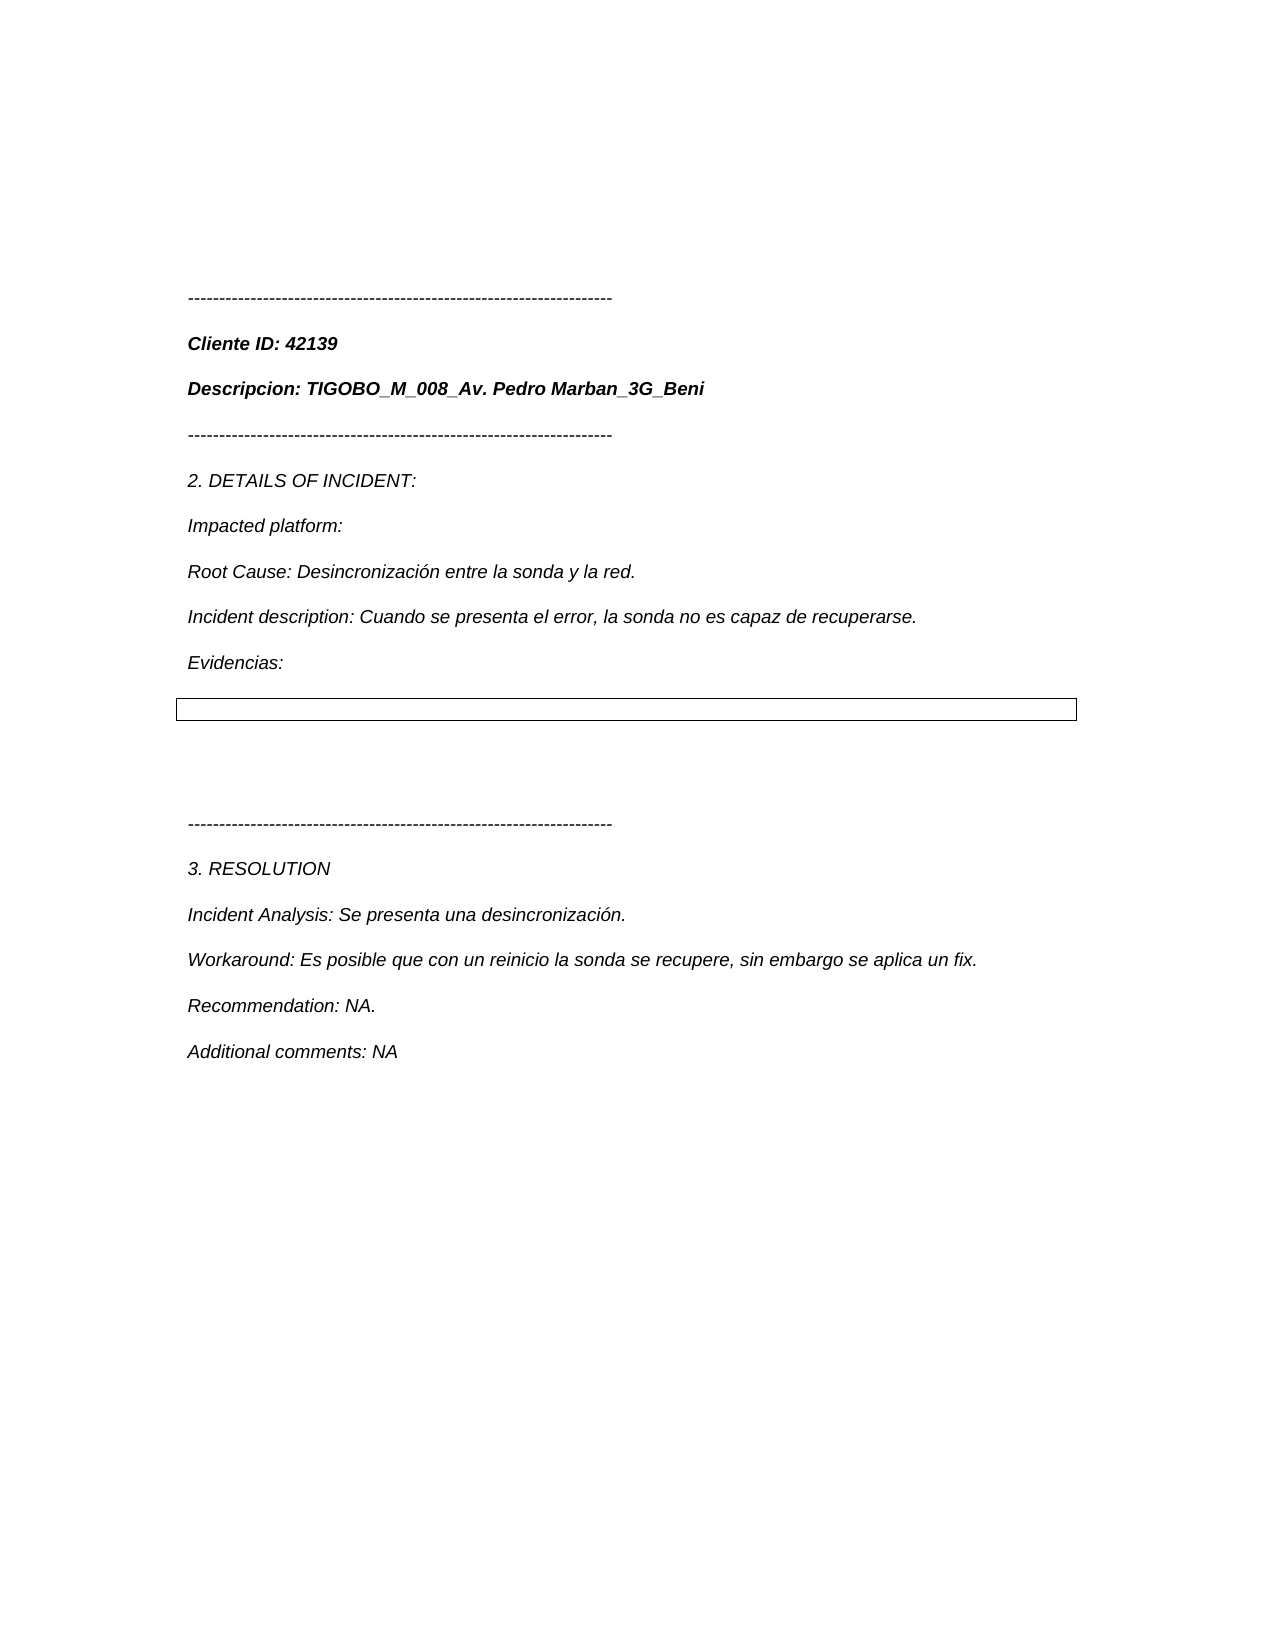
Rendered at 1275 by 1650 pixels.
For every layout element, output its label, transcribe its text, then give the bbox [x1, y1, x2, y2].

text Impacted platform: [187, 515, 1087, 537]
text Recommendation: NA. [187, 995, 1087, 1016]
text -------------------------------------------------------------------- [187, 812, 1087, 834]
text Cliente ID: 42139 [187, 332, 1087, 354]
text 3. RESOLUTION [187, 858, 1087, 879]
text Incident Analysis: Se presenta una desincronización. [187, 904, 1087, 925]
text Root Cause: Desincronización entre la sonda y la red. [187, 561, 1087, 582]
text -------------------------------------------------------------------- [187, 287, 1087, 308]
text Additional comments: NA [187, 1041, 1087, 1062]
text Descripcion: TIGOBO_M_008_Av. Pedro Marban_3G_Beni [187, 378, 1087, 400]
table_header [177, 699, 1076, 720]
text Workaround: Es posible que con un reinicio la sonda se recupere, sin embargo se aplica un fix. [187, 949, 1087, 971]
text Evidencias: [187, 652, 1087, 673]
text 2. DETAILS OF INCIDENT: [187, 469, 1087, 491]
text Incident description: Cuando se presenta el error, la sonda no es capaz de recuperarse. [187, 606, 1087, 628]
text -------------------------------------------------------------------- [187, 424, 1087, 445]
